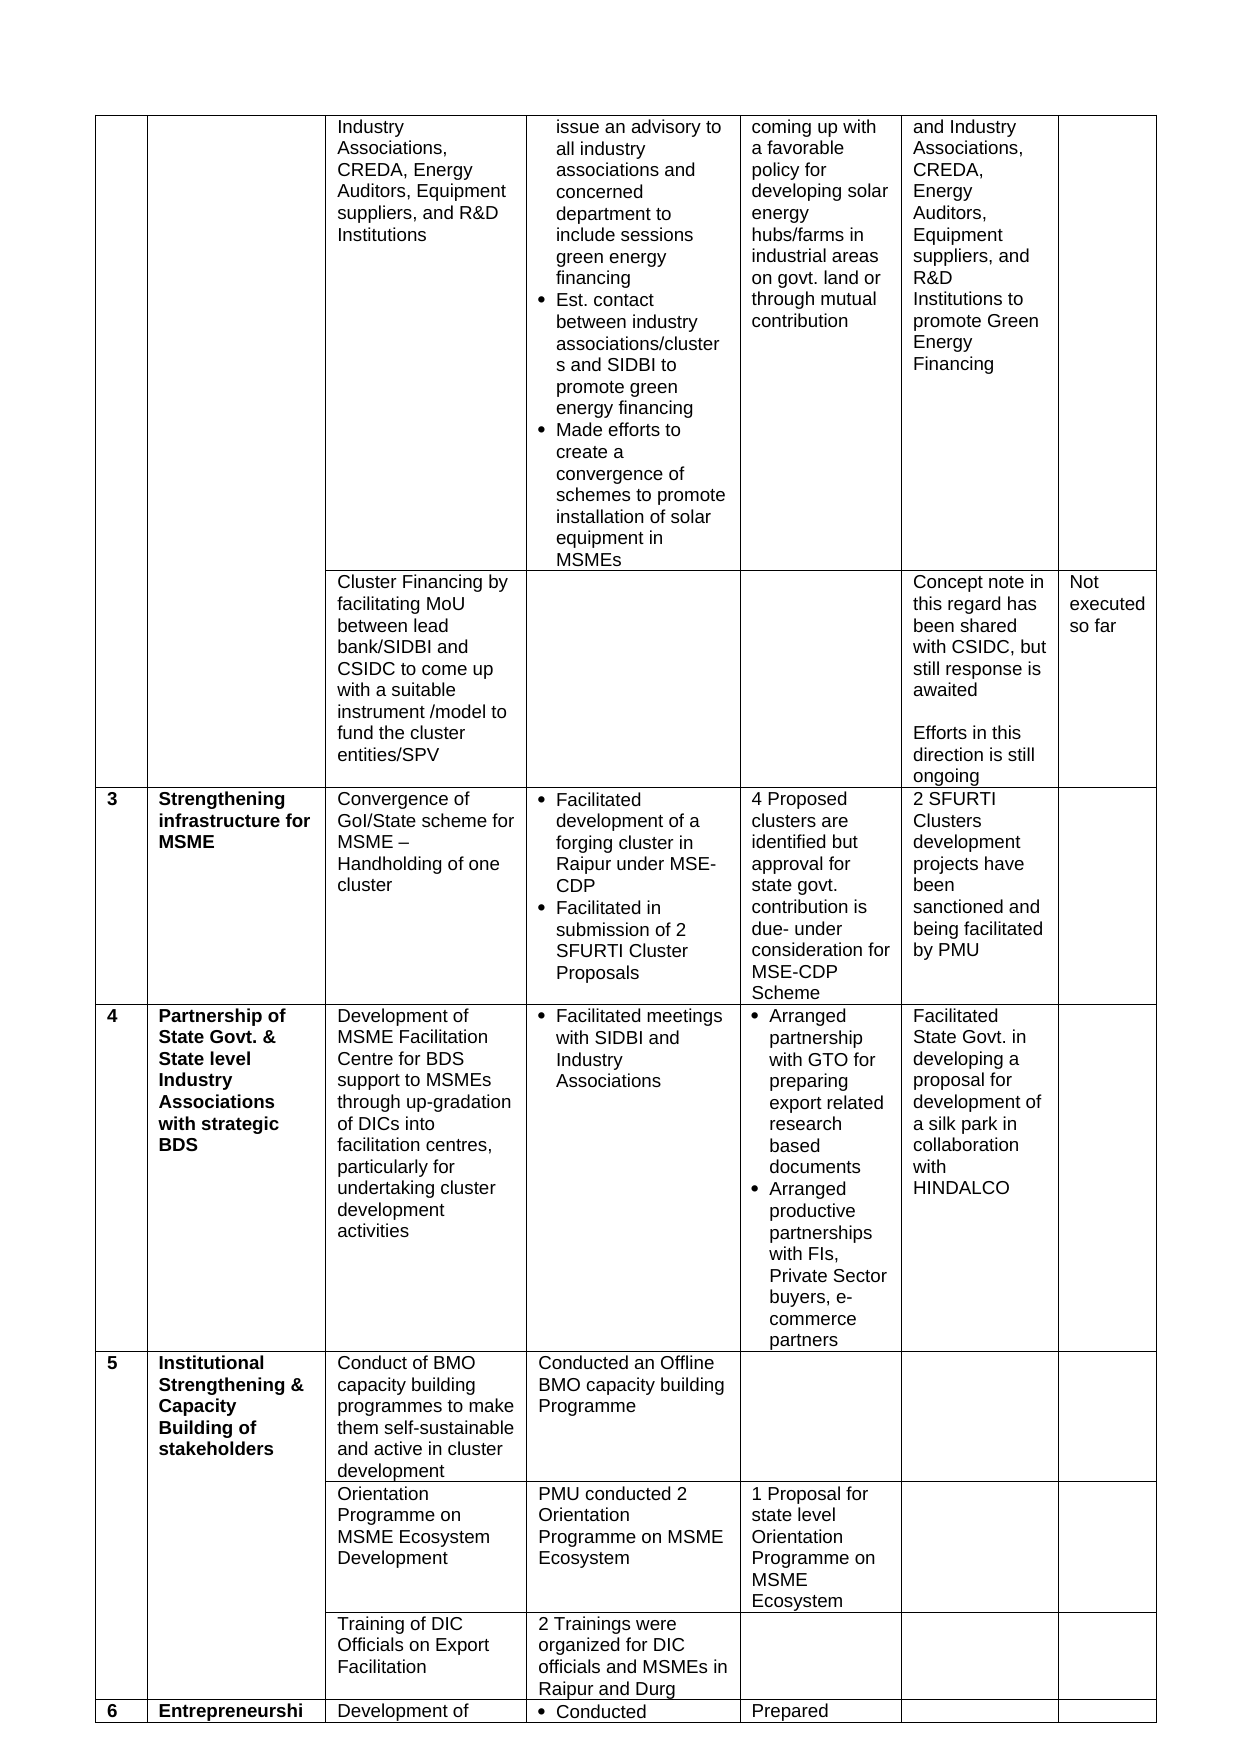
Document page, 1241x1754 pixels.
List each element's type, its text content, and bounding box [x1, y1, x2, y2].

table_cell Institutional Strengthening & Capacity Building of stakeholders [148, 1352, 325, 1699]
table_cell [1059, 788, 1156, 1003]
table_cell [902, 1700, 1058, 1722]
table_cell [1059, 1700, 1156, 1722]
table_cell PMU conducted 2 Orientation Programme on MSME Ecosystem [527, 1482, 740, 1612]
table_cell Development of MSME Facilitation Centre for BDS support to MSMEs through up-gradation of DICs into facilitation centres, particularly for undertaking cluster development activities [326, 1005, 526, 1351]
table_cell Concept note in this regard has been shared with CSIDC, but still response is awaited Efforts in this direction is still ongoing [902, 571, 1058, 787]
table_cell [1059, 1613, 1156, 1699]
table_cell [741, 116, 901, 570]
table_cell [527, 571, 740, 787]
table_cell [326, 1700, 526, 1722]
table_cell [902, 1482, 1058, 1612]
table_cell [326, 116, 526, 570]
table_cell [1059, 1005, 1156, 1351]
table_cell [148, 1700, 325, 1722]
table_cell Training of DIC Officials on Export Facilitation [326, 1613, 526, 1699]
table_cell [741, 571, 901, 787]
table_cell 3 [96, 788, 147, 1003]
table_cell Facilitated meetings with SIDBI and Industry Associations [527, 1005, 740, 1351]
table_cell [741, 1700, 901, 1722]
table_cell [902, 1352, 1058, 1481]
table_cell [1059, 1482, 1156, 1612]
table_cell Convergence of GoI/State scheme for MSME – Handholding of one cluster [326, 788, 526, 1003]
table_cell 2 SFURTI Clusters development projects have been sanctioned and being facilitated by PMU [902, 788, 1058, 1003]
table_cell Facilitated State Govt. in developing a proposal for development of a silk park in collaboration with HINDALCO [902, 1005, 1058, 1351]
table_cell Arranged partnership with GTO for preparing export related research based documents Arranged productive partnerships with FIs, Private Sector buyers, e-commerce partners [741, 1005, 901, 1351]
table_cell 1 Proposal for state level Orientation Programme on MSME Ecosystem [741, 1482, 901, 1612]
table_cell [1059, 116, 1156, 570]
table_cell Strengthening infrastructure for MSME [148, 788, 325, 1003]
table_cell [527, 116, 740, 570]
table_cell 4 [96, 1005, 147, 1351]
table_cell Not executed so far [1059, 571, 1156, 787]
table_cell Orientation Programme on MSME Ecosystem Development [326, 1482, 526, 1612]
table_cell 4 Proposed clusters are identified but approval for state govt. contribution is due- under consideration for MSE-CDP Scheme [741, 788, 901, 1003]
table_cell Facilitated development of a forging cluster in Raipur under MSE-CDP Facilitated in submission of 2 SFURTI Cluster Proposals [527, 788, 740, 1003]
table_cell Conduct of BMO capacity building programmes to make them self-sustainable and active in cluster development [326, 1352, 526, 1481]
table_cell [741, 1613, 901, 1699]
table_cell 6 [96, 1700, 147, 1722]
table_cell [902, 116, 1058, 570]
table_cell [902, 1613, 1058, 1699]
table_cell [527, 1700, 740, 1722]
table_cell 5 [96, 1352, 147, 1699]
table_cell Partnership of State Govt. & State level Industry Associations with strategic BDS [148, 1005, 325, 1351]
table_cell [1059, 1352, 1156, 1481]
table_cell [741, 1352, 901, 1481]
table_cell Cluster Financing by facilitating MoU between lead bank/SIDBI and CSIDC to come up with a suitable instrument /model to fund the cluster entities/SPV [326, 571, 526, 787]
table_cell 2 Trainings were organized for DIC officials and MSMEs in Raipur and Durg [527, 1613, 740, 1699]
table_cell Conducted an Offline BMO capacity building Programme [527, 1352, 740, 1481]
